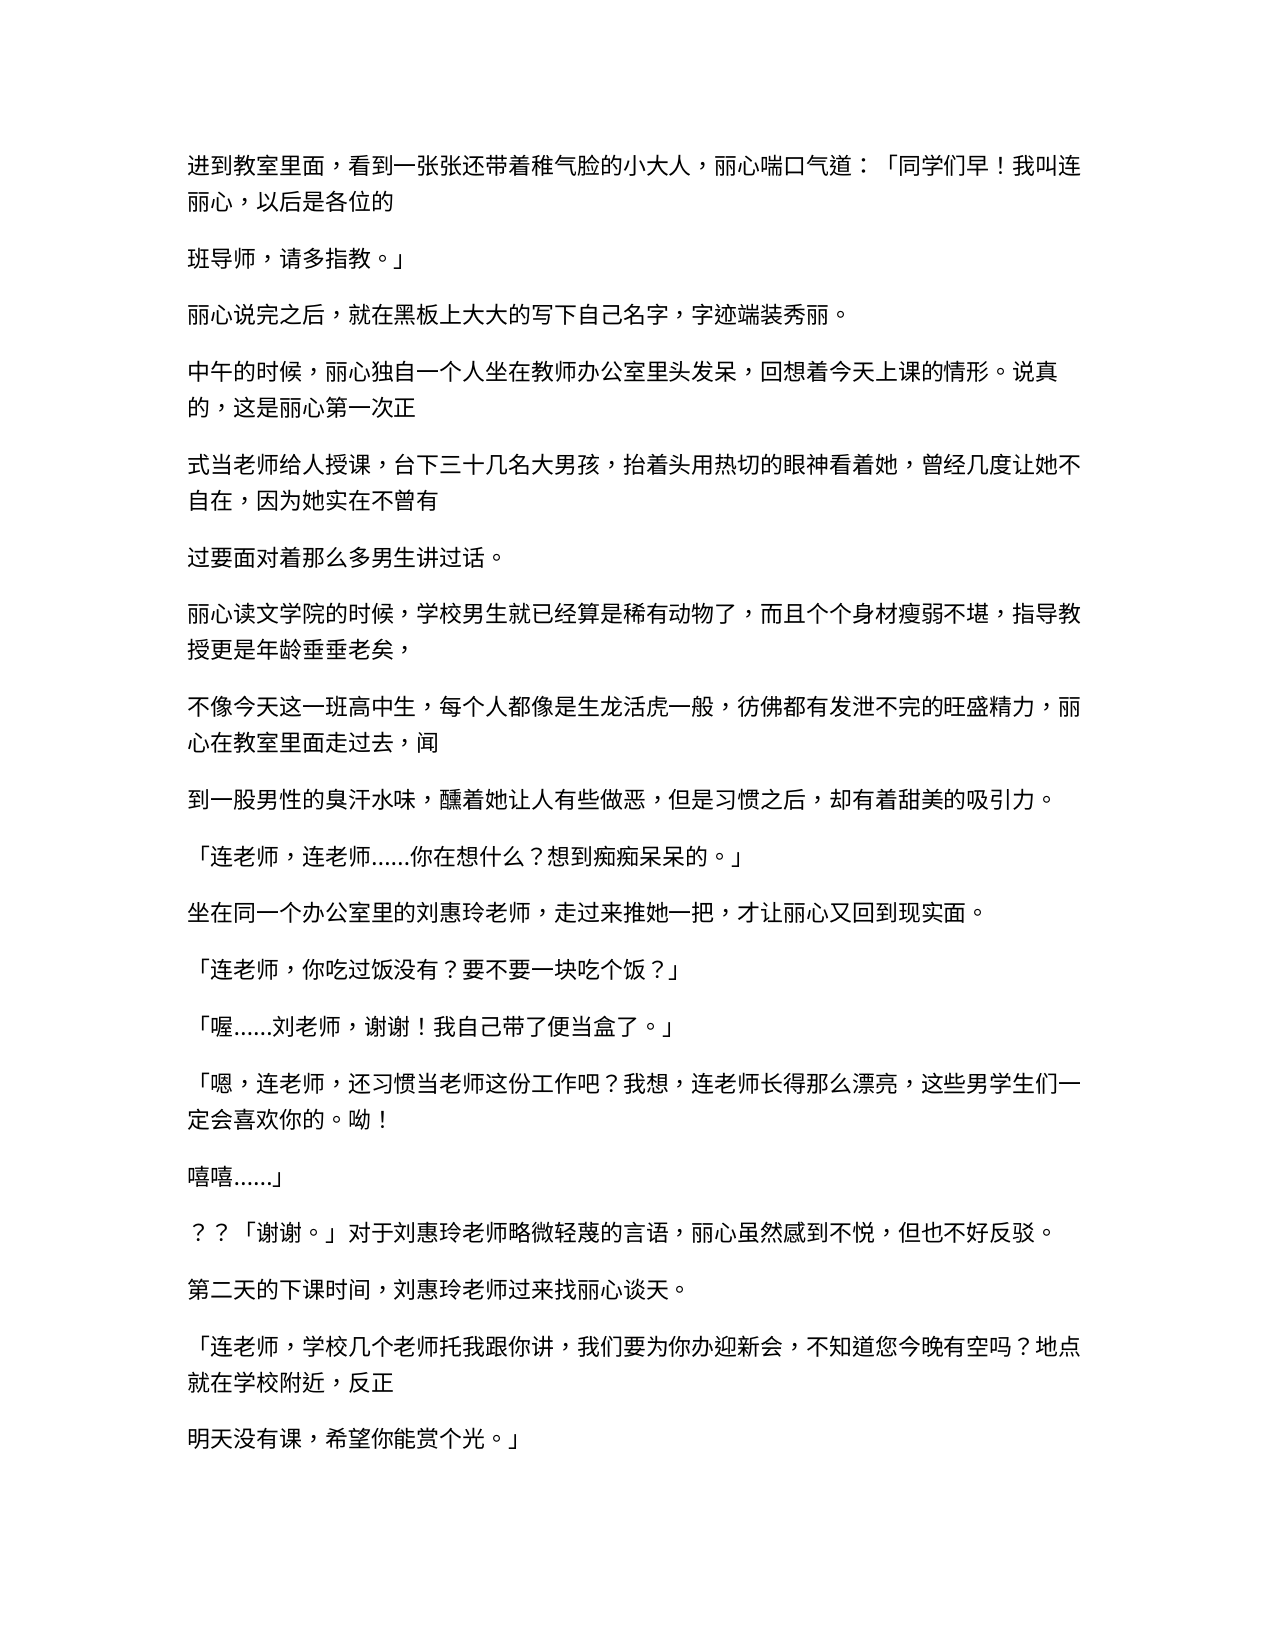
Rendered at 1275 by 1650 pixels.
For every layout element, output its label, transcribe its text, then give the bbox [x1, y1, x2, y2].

text 坐在同一个办公室里的刘惠玲老师，走过来推她一把，才让丽心又回到现实面。 [187, 897, 1087, 929]
text 丽心说完之后，就在黑板上大大的写下自己名字，字迹端装秀丽。 [187, 299, 1087, 331]
text 「连老师，学校几个老师托我跟你讲，我们要为你办迎新会，不知道您今晚有空吗？地点就在学校附近，反正 [187, 1331, 1087, 1398]
text 丽心读文学院的时候，学校男生就已经算是稀有动物了，而且个个身材瘦弱不堪，指导教授更是年龄垂垂老矣， [187, 598, 1087, 666]
text 「嗯，连老师，还习惯当老师这份工作吧？我想，连老师长得那么漂亮，这些男学生们一定会喜欢你的。呦！ [187, 1068, 1087, 1135]
text 过要面对着那么多男生讲过话。 [187, 542, 1087, 573]
text 到一股男性的臭汗水味，醺着她让人有些做恶，但是习惯之后，却有着甜美的吸引力。 [187, 784, 1087, 815]
text 进到教室里面，看到一张张还带着稚气脸的小大人，丽心喘口气道：「同学们早！我叫连丽心，以后是各位的 [187, 150, 1087, 217]
text 式当老师给人授课，台下三十几名大男孩，抬着头用热切的眼神看着她，曾经几度让她不自在，因为她实在不曾有 [187, 449, 1087, 516]
text 不像今天这一班高中生，每个人都像是生龙活虎一般，彷佛都有发泄不完的旺盛精力，丽心在教室里面走过去，闻 [187, 691, 1087, 758]
text 明天没有课，希望你能赏个光。」 [187, 1423, 1087, 1455]
text 第二天的下课时间，刘惠玲老师过来找丽心谈天。 [187, 1274, 1087, 1305]
text ？？「谢谢。」对于刘惠玲老师略微轻蔑的言语，丽心虽然感到不悦，但也不好反驳。 [187, 1217, 1087, 1248]
text 班导师，请多指教。」 [187, 243, 1087, 274]
text 「连老师，连老师……你在想什么？想到痴痴呆呆的。」 [187, 841, 1087, 872]
text 嘻嘻……」 [187, 1160, 1087, 1192]
text 中午的时候，丽心独自一个人坐在教师办公室里头发呆，回想着今天上课的情形。说真的，这是丽心第一次正 [187, 356, 1087, 423]
text 「喔……刘老师，谢谢！我自己带了便当盒了。」 [187, 1011, 1087, 1042]
text 「连老师，你吃过饭没有？要不要一块吃个饭？」 [187, 954, 1087, 985]
